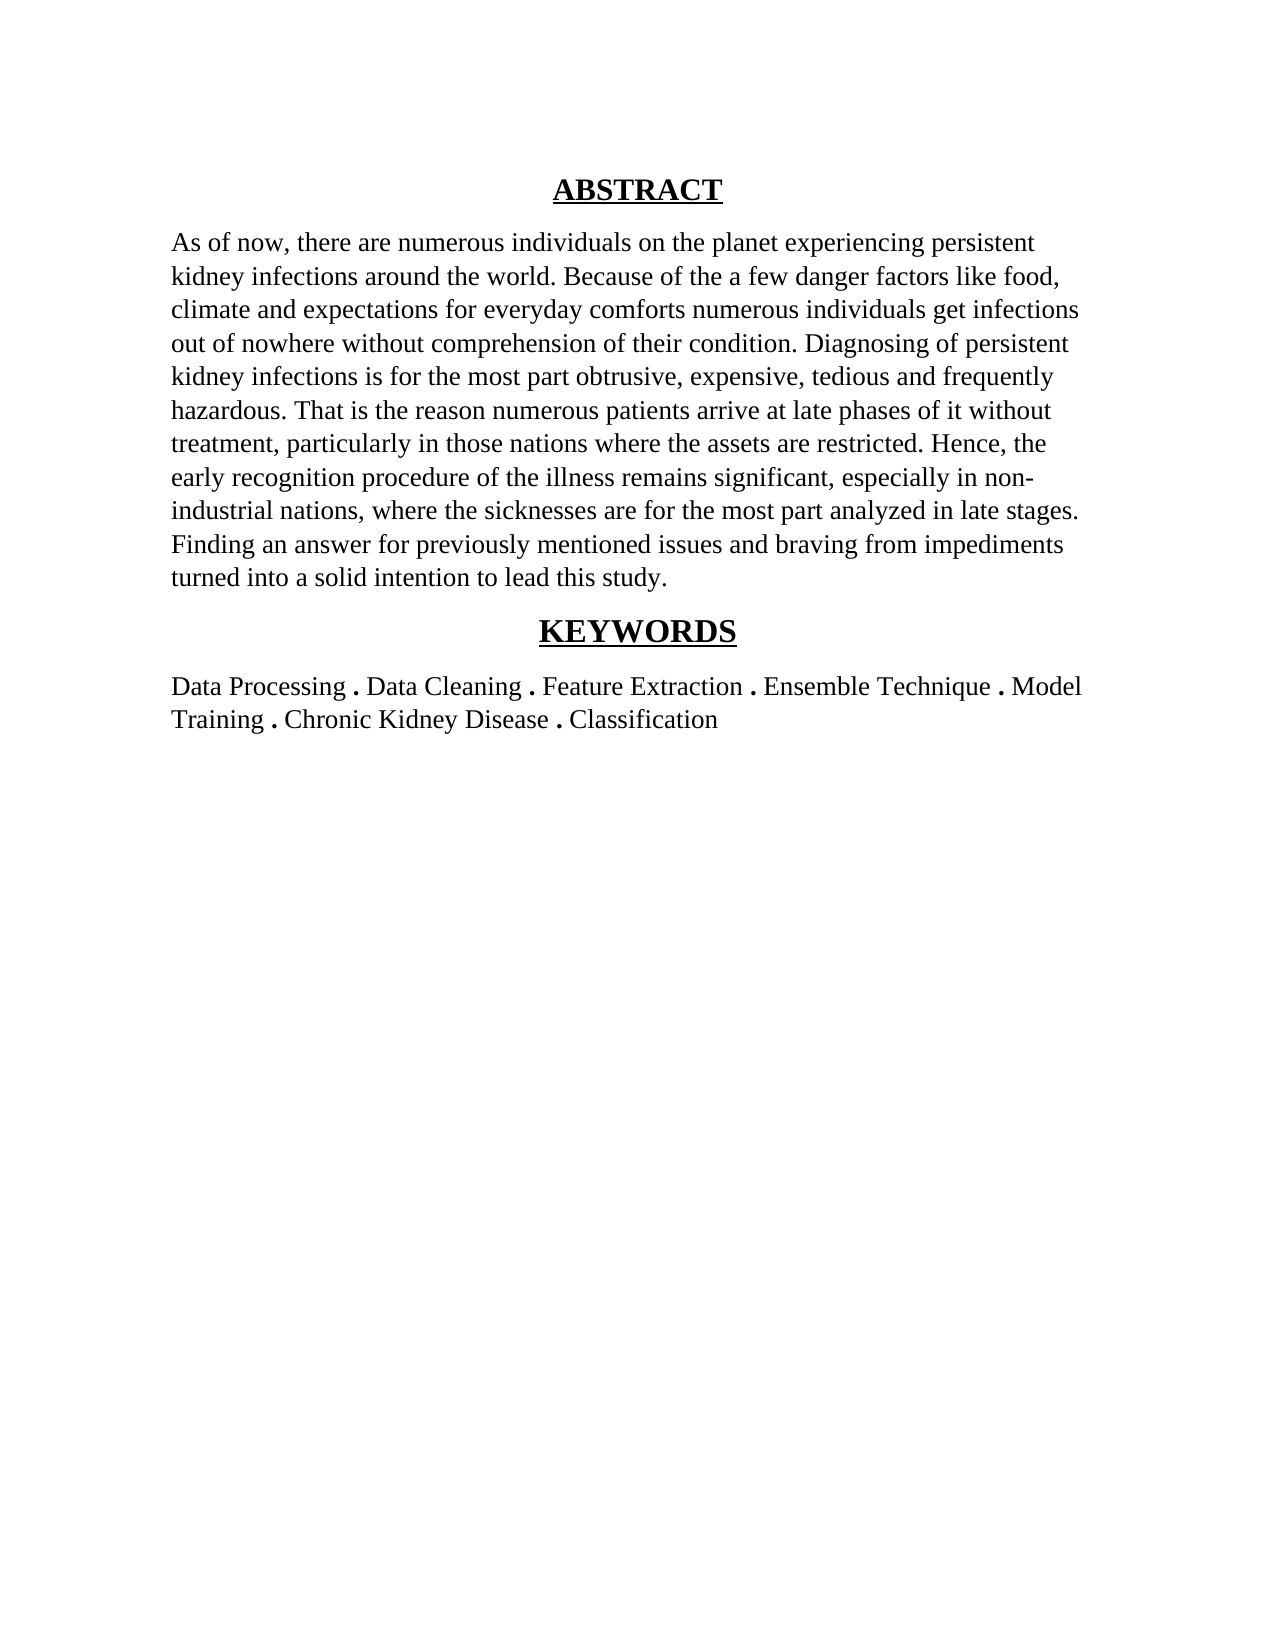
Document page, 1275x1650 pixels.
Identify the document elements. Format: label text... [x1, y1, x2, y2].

text As of now, there are numerous individuals on the planet experiencing persistent kidney infections around the world. Because of the a few danger factors like food, climate and expectations for everyday comforts numerous individuals get infections out of nowhere without comprehension of their condition. Diagnosing of persistent kidney infections is for the most part obtrusive, expensive, tedious and frequently hazardous. That is the reason numerous patients arrive at late phases of it without treatment, particularly in those nations where the assets are restricted. Hence, the early recognition procedure of the illness remains significant, especially in non-industrial nations, where the sicknesses are for the most part analyzed in late stages. Finding an answer for previously mentioned issues and braving from impediments turned into a solid intention to lead this study. [171, 226, 1104, 593]
text KEYWORDS [171, 612, 1104, 650]
text Data Processing . Data Cleaning . Feature Extraction . Ensemble Technique . Model Training . Chronic Kidney Disease . Classification [171, 670, 1104, 734]
text ABSTRACT [171, 171, 1104, 207]
